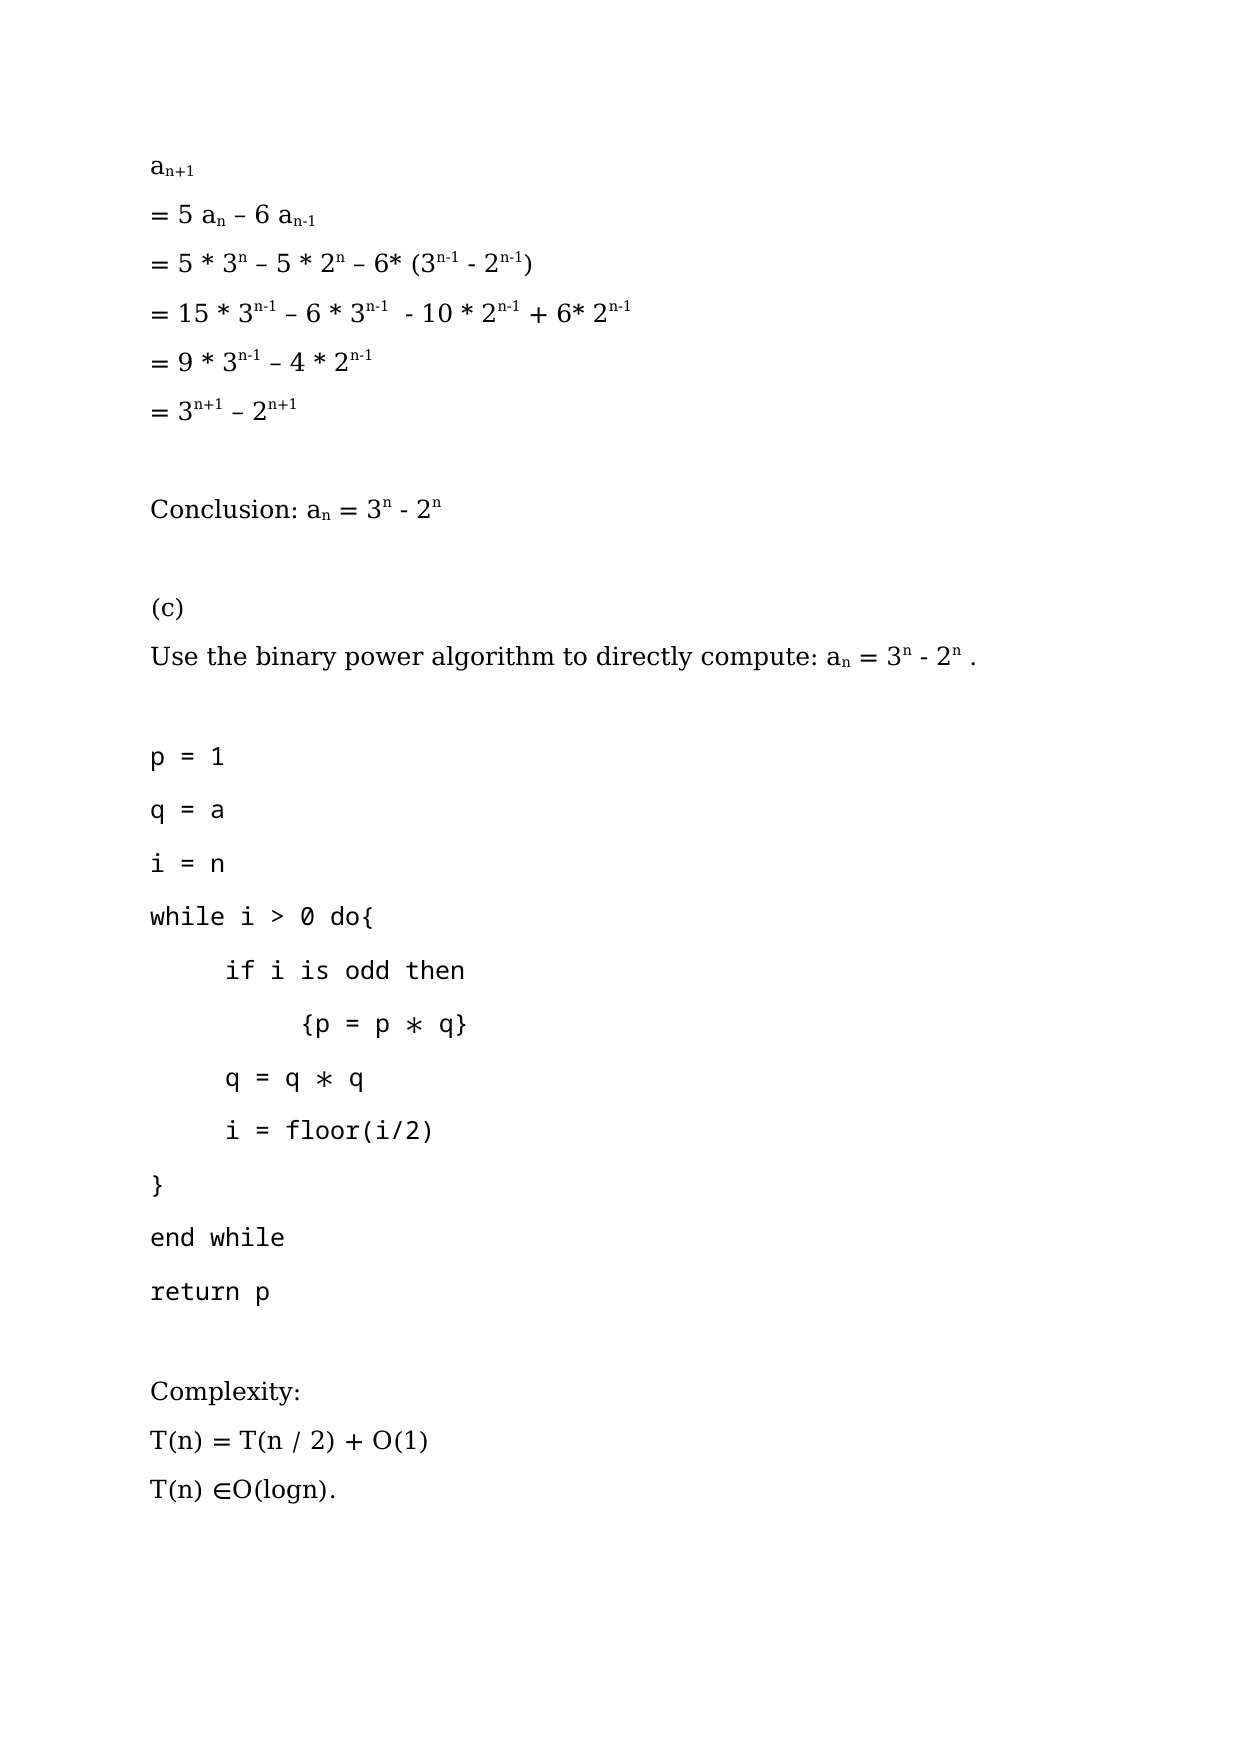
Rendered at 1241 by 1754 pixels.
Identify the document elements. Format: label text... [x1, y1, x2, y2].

text if i is odd then [150, 952, 1090, 987]
text = 15 * 3n-1 – 6 * 3n-1 - 10 * 2n-1 + 6* 2n-1 [150, 297, 1090, 327]
text q = a [150, 792, 1090, 826]
text Use the binary power algorithm to directly compute: an = 3n - 2n . [150, 641, 1090, 671]
text while i > 0 do{ [150, 899, 1090, 933]
text Conclusion: an = 3n - 2n [150, 493, 1090, 523]
text } [150, 1166, 1090, 1200]
text (c) [150, 592, 1090, 622]
text = 5 * 3n – 5 * 2n – 6* (3n-1 - 2n-1) [150, 248, 1090, 278]
text p = 1 [150, 739, 1090, 773]
text = 5 an – 6 an-1 [150, 199, 1090, 229]
text i = n [150, 846, 1090, 880]
text end while [150, 1220, 1090, 1254]
text = 3n+1 – 2n+1 [150, 395, 1090, 425]
text T(n) ∈O(logn). [150, 1474, 1090, 1504]
text return p [150, 1273, 1090, 1307]
text i = floor(i/2) [150, 1113, 1090, 1147]
text = 9 * 3n-1 – 4 * 2n-1 [150, 346, 1090, 376]
text q = q ∗ q [150, 1059, 1090, 1093]
text Complexity: [150, 1376, 1090, 1406]
text T(n) = T(n / 2) + O(1) [150, 1425, 1090, 1455]
text an+1 [150, 150, 1090, 180]
text {p = p ∗ q} [150, 1006, 1090, 1040]
